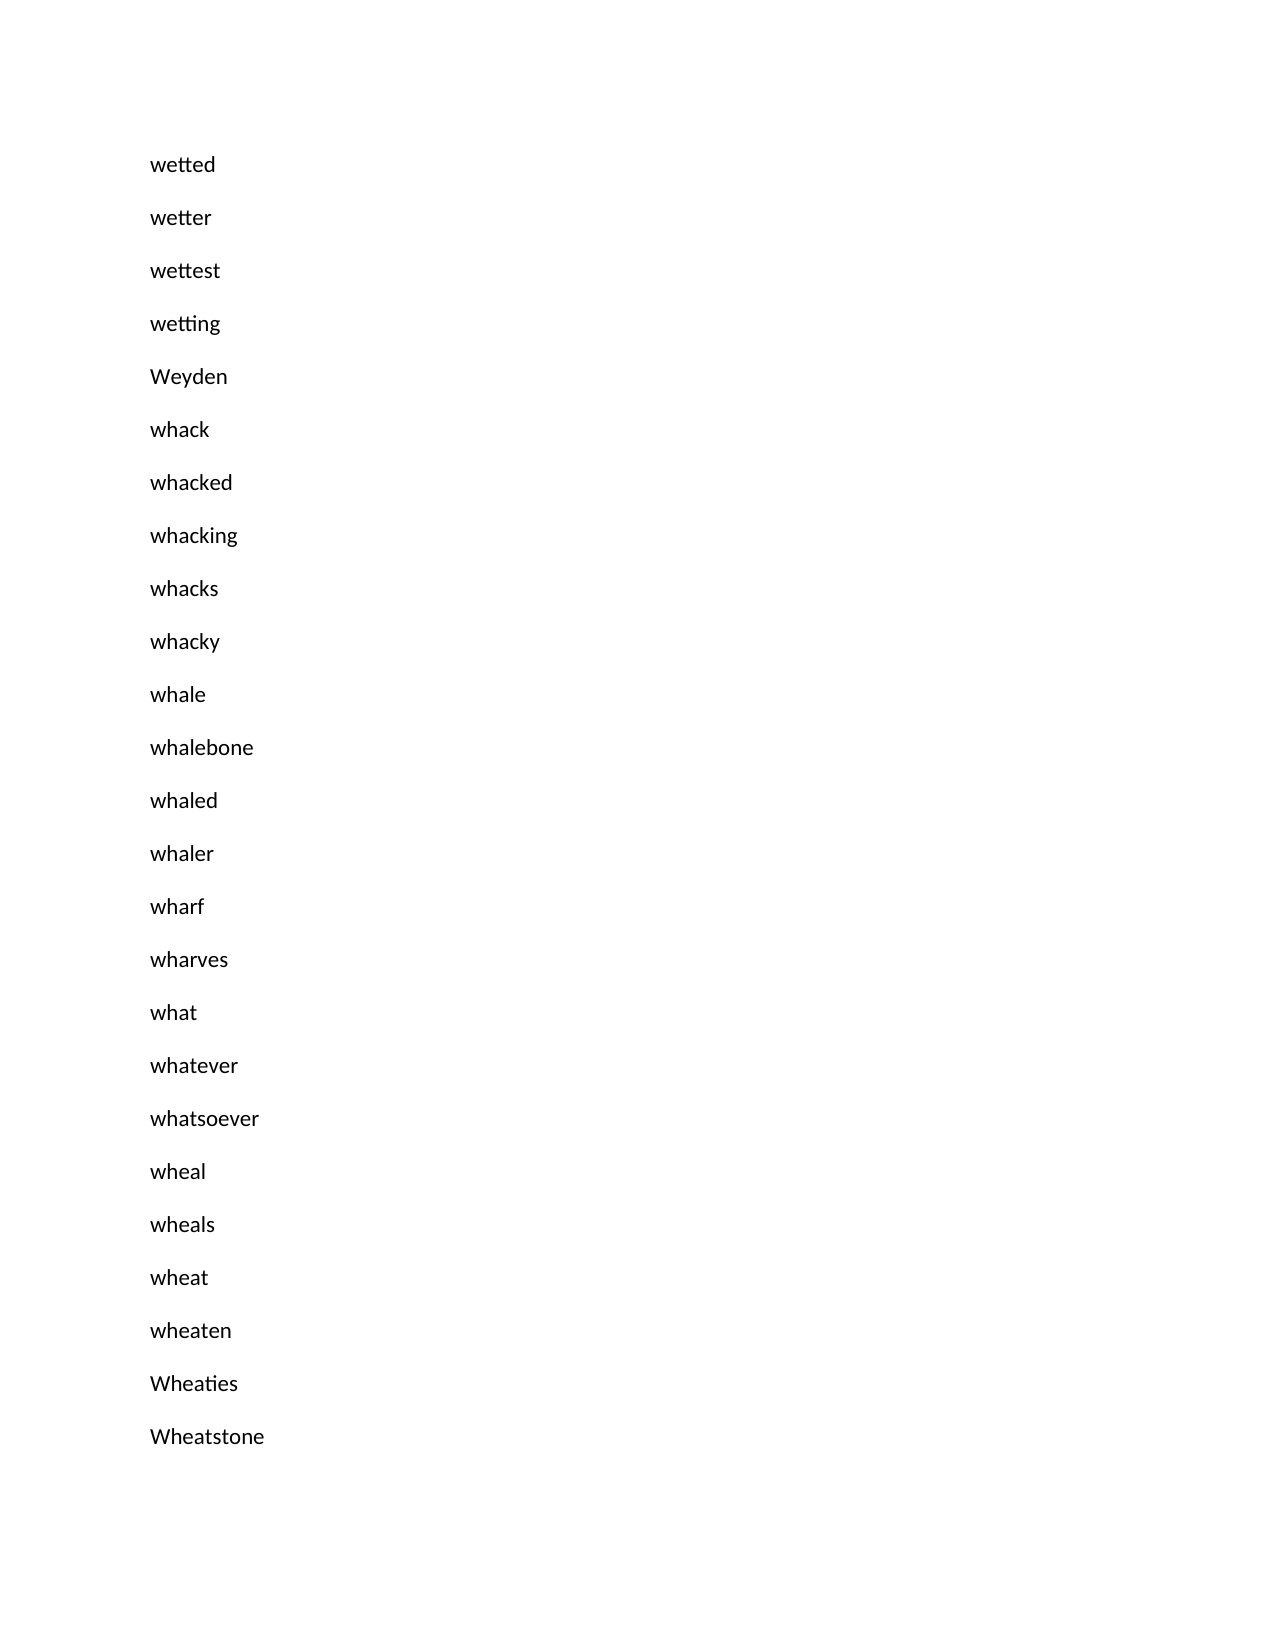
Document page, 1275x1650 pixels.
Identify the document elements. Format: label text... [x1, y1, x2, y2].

text wetter [150, 203, 1125, 231]
text wheaten [150, 1316, 1125, 1344]
text wheals [150, 1210, 1125, 1238]
text Wheaties [150, 1369, 1125, 1397]
text what [150, 998, 1125, 1026]
text wetting [150, 309, 1125, 337]
text wharves [150, 945, 1125, 973]
text whacks [150, 574, 1125, 602]
text wheal [150, 1157, 1125, 1185]
text whalebone [150, 733, 1125, 761]
text wheat [150, 1263, 1125, 1291]
text wettest [150, 256, 1125, 284]
text whatever [150, 1051, 1125, 1079]
text wharf [150, 892, 1125, 920]
text whack [150, 415, 1125, 443]
text Weyden [150, 362, 1125, 390]
text whacky [150, 627, 1125, 655]
text whaled [150, 786, 1125, 814]
text wetted [150, 150, 1125, 178]
text whatsoever [150, 1104, 1125, 1132]
text whacking [150, 521, 1125, 549]
text Wheatstone [150, 1422, 1125, 1451]
text whale [150, 680, 1125, 708]
text whaler [150, 839, 1125, 867]
text whacked [150, 468, 1125, 496]
